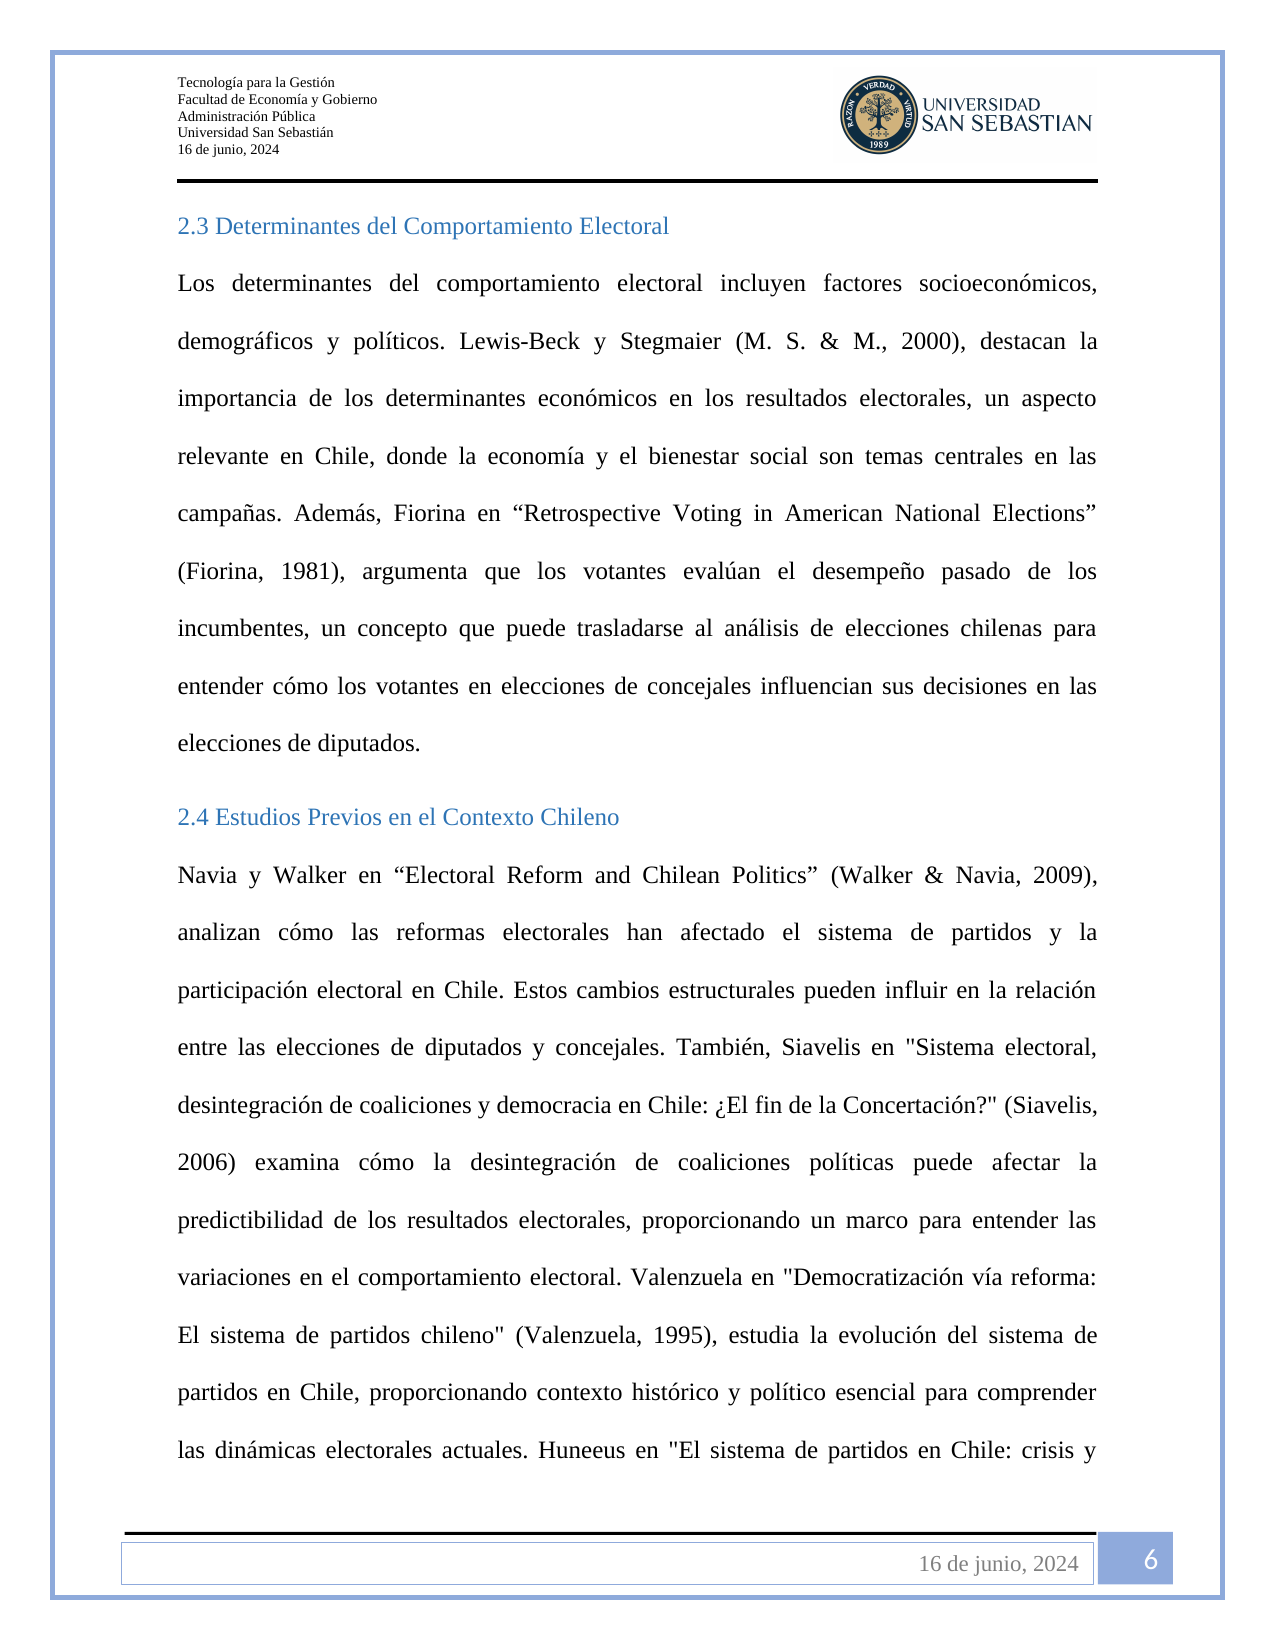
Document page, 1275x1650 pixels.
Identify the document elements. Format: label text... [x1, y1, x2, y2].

subtitle 2.4 Estudios Previos en el Contexto Chileno [177, 802, 1098, 831]
text Los determinantes del comportamiento electoral incluyen factores socioeconómicos, demográficos y políticos. Lewis-Beck y Stegmaier , destacan la importancia de los determinantes económicos en los resultados electorales, un aspecto relevante en Chile, donde la economía y el bienestar social son temas centrales en las campañas. Además, Fiorina en “Retrospective Voting in American National Elections” , argumenta que los votantes evalúan el desempeño pasado de los incumbentes, un concepto que puede trasladarse al análisis de elecciones chilenas para entender cómo los votantes en elecciones de concejales influencian sus decisiones en las elecciones de diputados. [177, 268, 1098, 757]
subtitle 2.3 Determinantes del Comportamiento Electoral [177, 211, 1098, 239]
picture [833, 67, 1098, 163]
